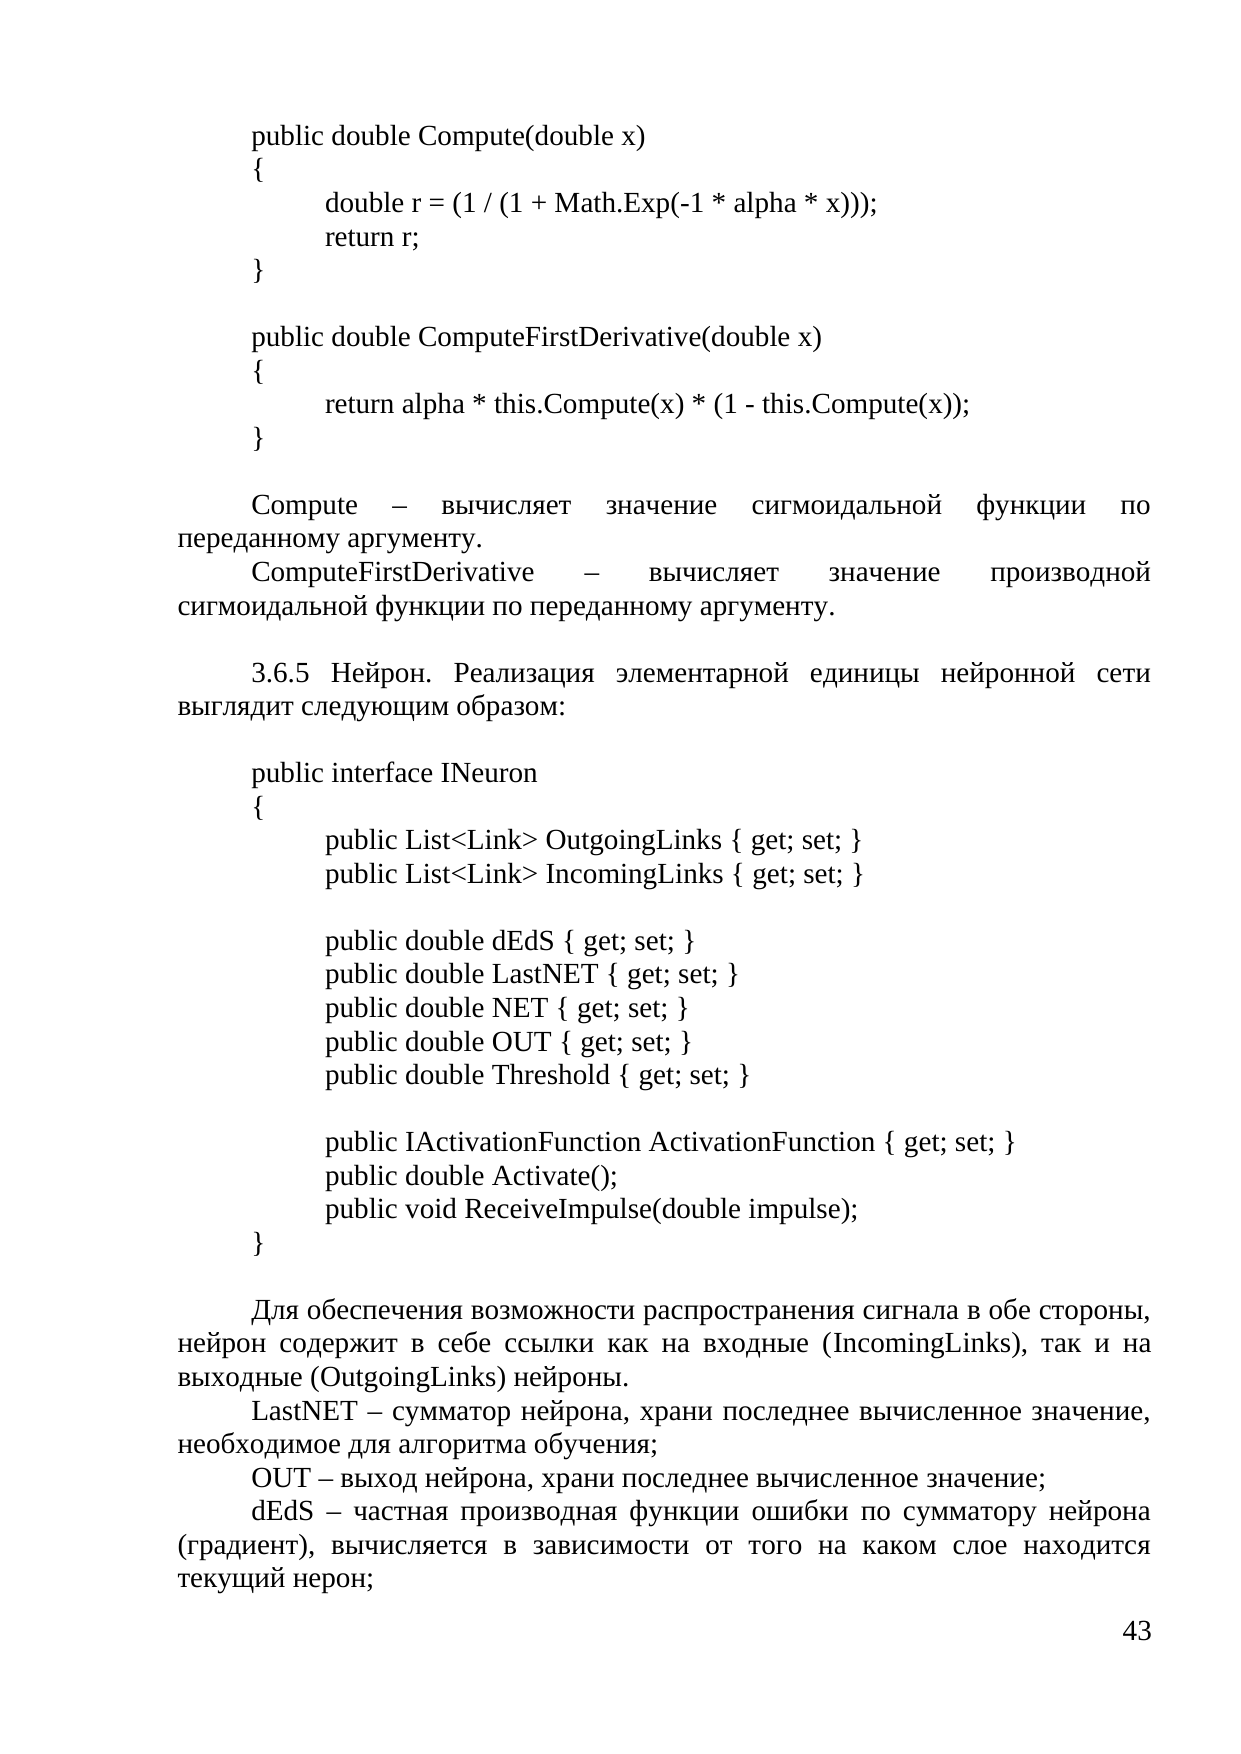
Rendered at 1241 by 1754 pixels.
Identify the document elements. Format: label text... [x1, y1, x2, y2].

text public List<Link> IncomingLinks { get; set; } [251, 856, 1152, 889]
text } [177, 252, 1152, 286]
text public IActivationFunction ActivationFunction { get; set; } [251, 1124, 1152, 1158]
text dEdS – частная производная функции ошибки по сумматору нейрона (градиент), вычисляется в зависимости от того на каком слое находится текущий нерон; [177, 1493, 1152, 1594]
text ComputeFirstDerivative – вычисляет значение производной сигмоидальной функции по переданному аргументу. [177, 554, 1152, 621]
text public double dEdS { get; set; } [251, 923, 1152, 957]
text 3.6.5 Нейрон. Реализация элементарной единицы нейронной сети выглядит следующим образом: [177, 655, 1152, 722]
text OUT – выход нейрона, храни последнее вычисленное значение; [177, 1460, 1152, 1493]
text public double NET { get; set; } [251, 990, 1152, 1024]
text public double Threshold { get; set; } [251, 1057, 1152, 1091]
text LastNET – сумматор нейрона, храни последнее вычисленное значение, необходимое для алгоритма обучения; [177, 1393, 1152, 1460]
text double r = (1 / (1 + Math.Exp(-1 * alpha * x))); [251, 185, 1152, 219]
text public double ComputeFirstDerivative(double x) [177, 319, 1152, 353]
text } [177, 420, 1152, 453]
text Compute – вычисляет значение сигмоидальной функции по переданному аргументу. [177, 487, 1152, 554]
text public double LastNET { get; set; } [251, 957, 1152, 990]
text public double Activate(); [251, 1158, 1152, 1191]
text { [177, 353, 1152, 386]
text public void ReceiveImpulse(double impulse); [251, 1191, 1152, 1225]
text { [177, 152, 1152, 185]
text } [177, 1225, 1152, 1258]
text public double OUT { get; set; } [251, 1024, 1152, 1057]
text public double Compute(double x) [177, 118, 1152, 152]
text public List<Link> OutgoingLinks { get; set; } [251, 822, 1152, 856]
text return r; [251, 219, 1152, 252]
text return alpha * this.Compute(x) * (1 - this.Compute(x)); [251, 386, 1152, 420]
text { [177, 789, 1152, 822]
text public interface INeuron [177, 755, 1152, 789]
